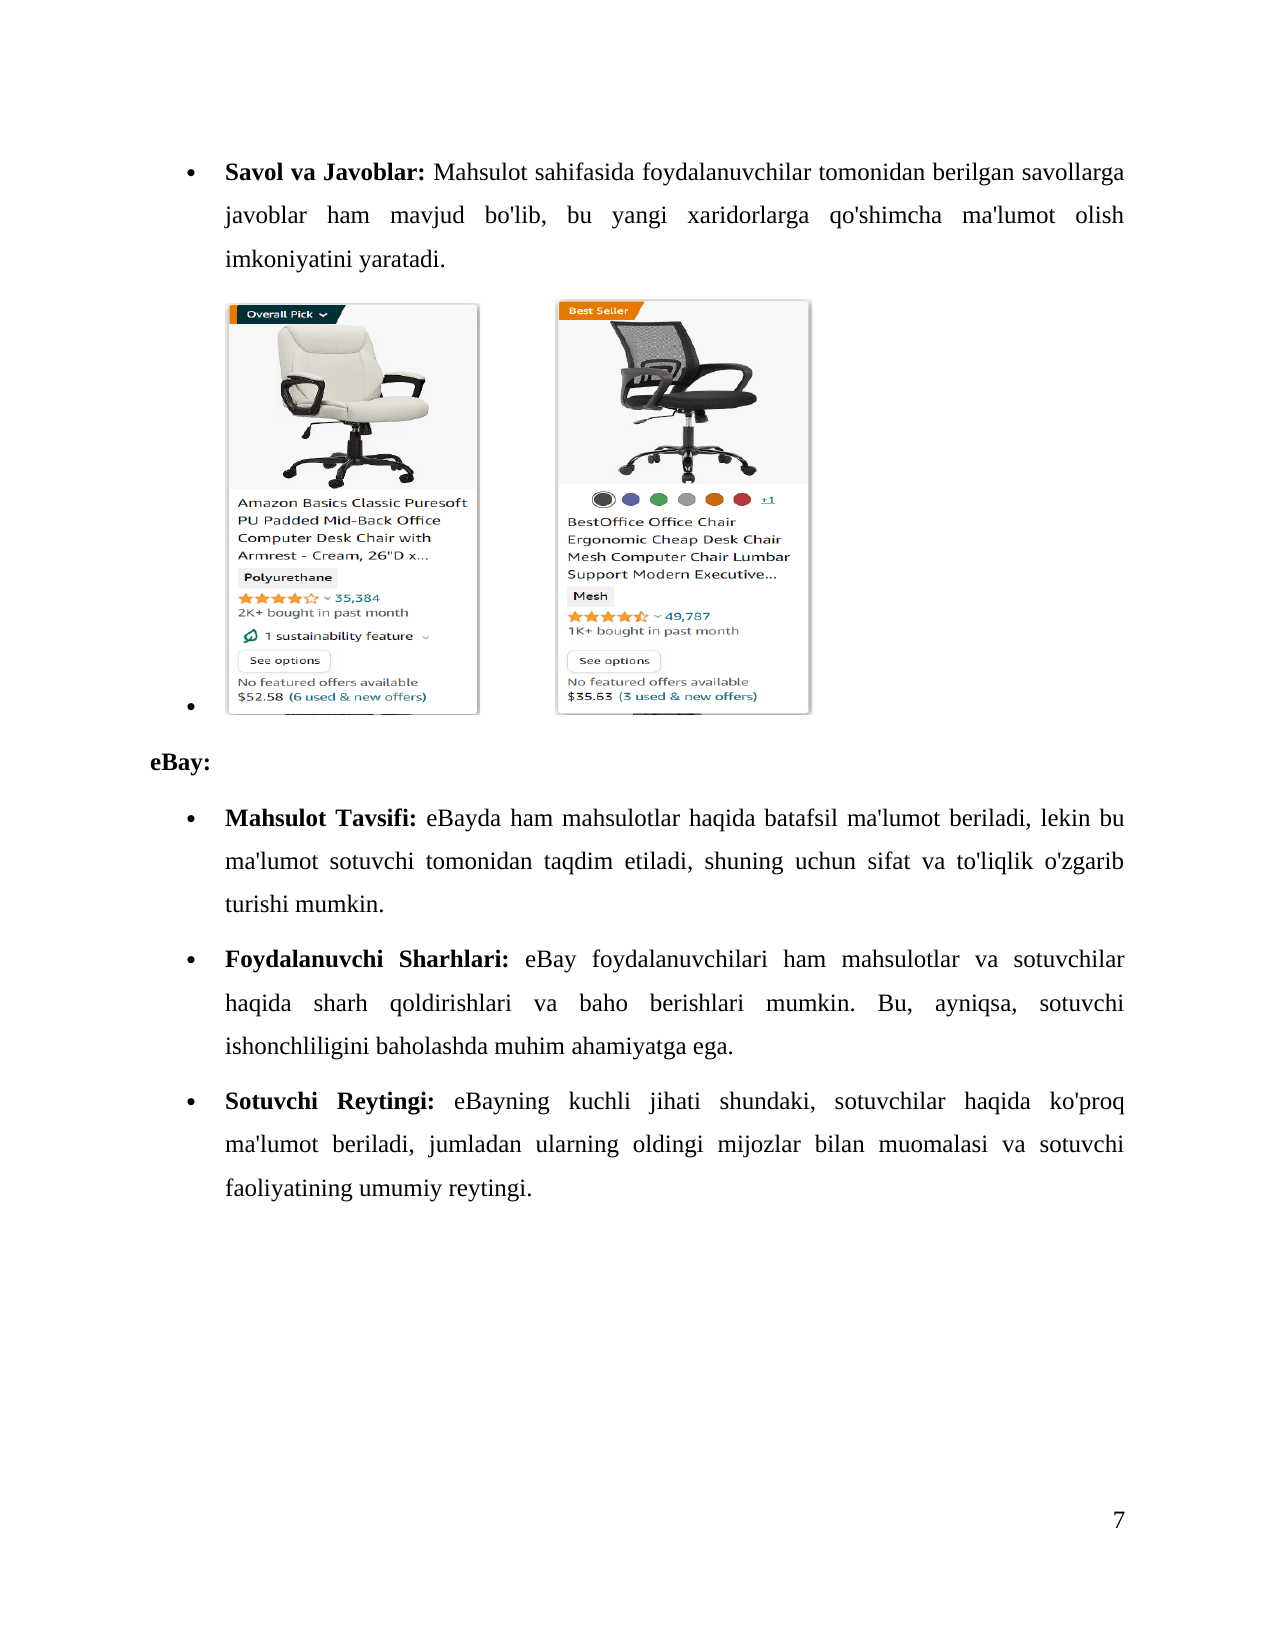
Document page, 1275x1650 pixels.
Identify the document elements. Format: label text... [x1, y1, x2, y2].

picture [225, 303, 481, 715]
list Foydalanuvchi Sharhlari: eBay foydalanuvchilari ham mahsulotlar va sotuvchilar haqida sharh qoldirishlari va baho berishlari mumkin. Bu, ayniqsa, sotuvchi ishonchliligini baholashda muhim ahamiyatga ega. [187, 944, 1125, 1059]
list Sotuvchi Reytingi: eBayning kuchli jihati shundaki, sotuvchilar haqida ko'proq ma'lumot beriladi, jumladan ularning oldingi mijozlar bilan muomalasi va sotuvchi faoliyatining umumiy reytingi. [187, 1086, 1125, 1201]
list Mahsulot Tavsifi: eBayda ham mahsulotlar haqida batafsil ma'lumot beriladi, lekin bu ma'lumot sotuvchi tomonidan taqdim etiladi, shuning uchun sifat va to'liqlik o'zgarib turishi mumkin. [187, 803, 1125, 918]
list Savol va Javoblar: Mahsulot sahifasida foydalanuvchilar tomonidan berilgan savollarga javoblar ham mavjud bo'lib, bu yangi xaridorlarga qo'shimcha ma'lumot olish imkoniyatini yaratadi. [187, 157, 1125, 272]
text eBay: [150, 747, 1125, 776]
picture [555, 299, 813, 715]
